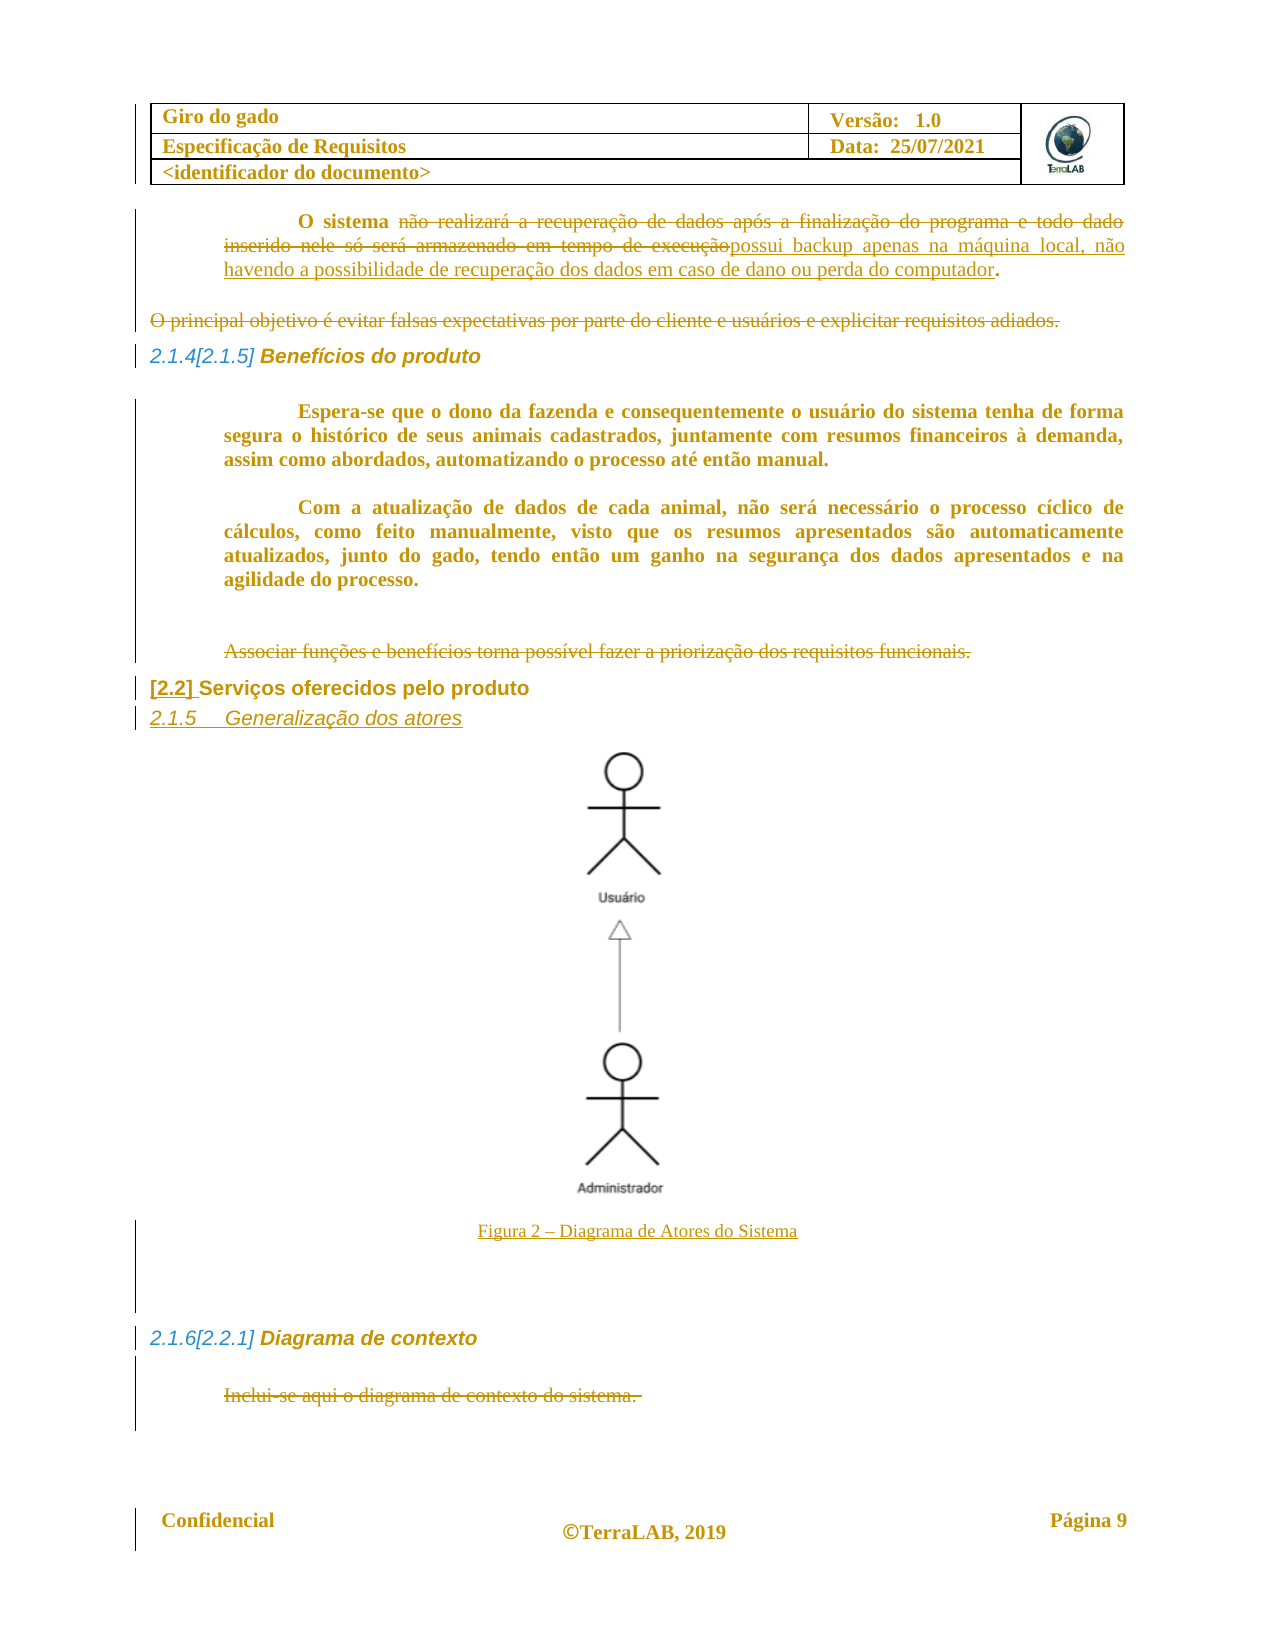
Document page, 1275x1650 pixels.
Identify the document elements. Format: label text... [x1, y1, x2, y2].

subtitle Benefícios do produto [150, 344, 1125, 368]
picture [430, 746, 845, 1220]
picture [1032, 108, 1102, 182]
subtitle Diagrama de contexto [150, 1326, 1125, 1350]
text Espera-se que o dono da fazenda e consequentemente o usuário do sistema tenha de forma segura o histórico de seus animais cadastrados, juntamente com resumos financeiros à demanda, assim como abordados, automatizando o processo até então manual. [224, 399, 1125, 471]
subtitle Serviços oferecidos pelo produto [150, 676, 1125, 700]
text O sistema . [224, 209, 1125, 281]
text Com a atualização de dados de cada animal, não será necessário o processo cíclico de cálculos, como feito manualmente, visto que os resumos apresentados são automaticamente atualizados, junto do gado, tendo então um ganho na segurança dos dados apresentados e na agilidade do processo. [224, 495, 1125, 591]
